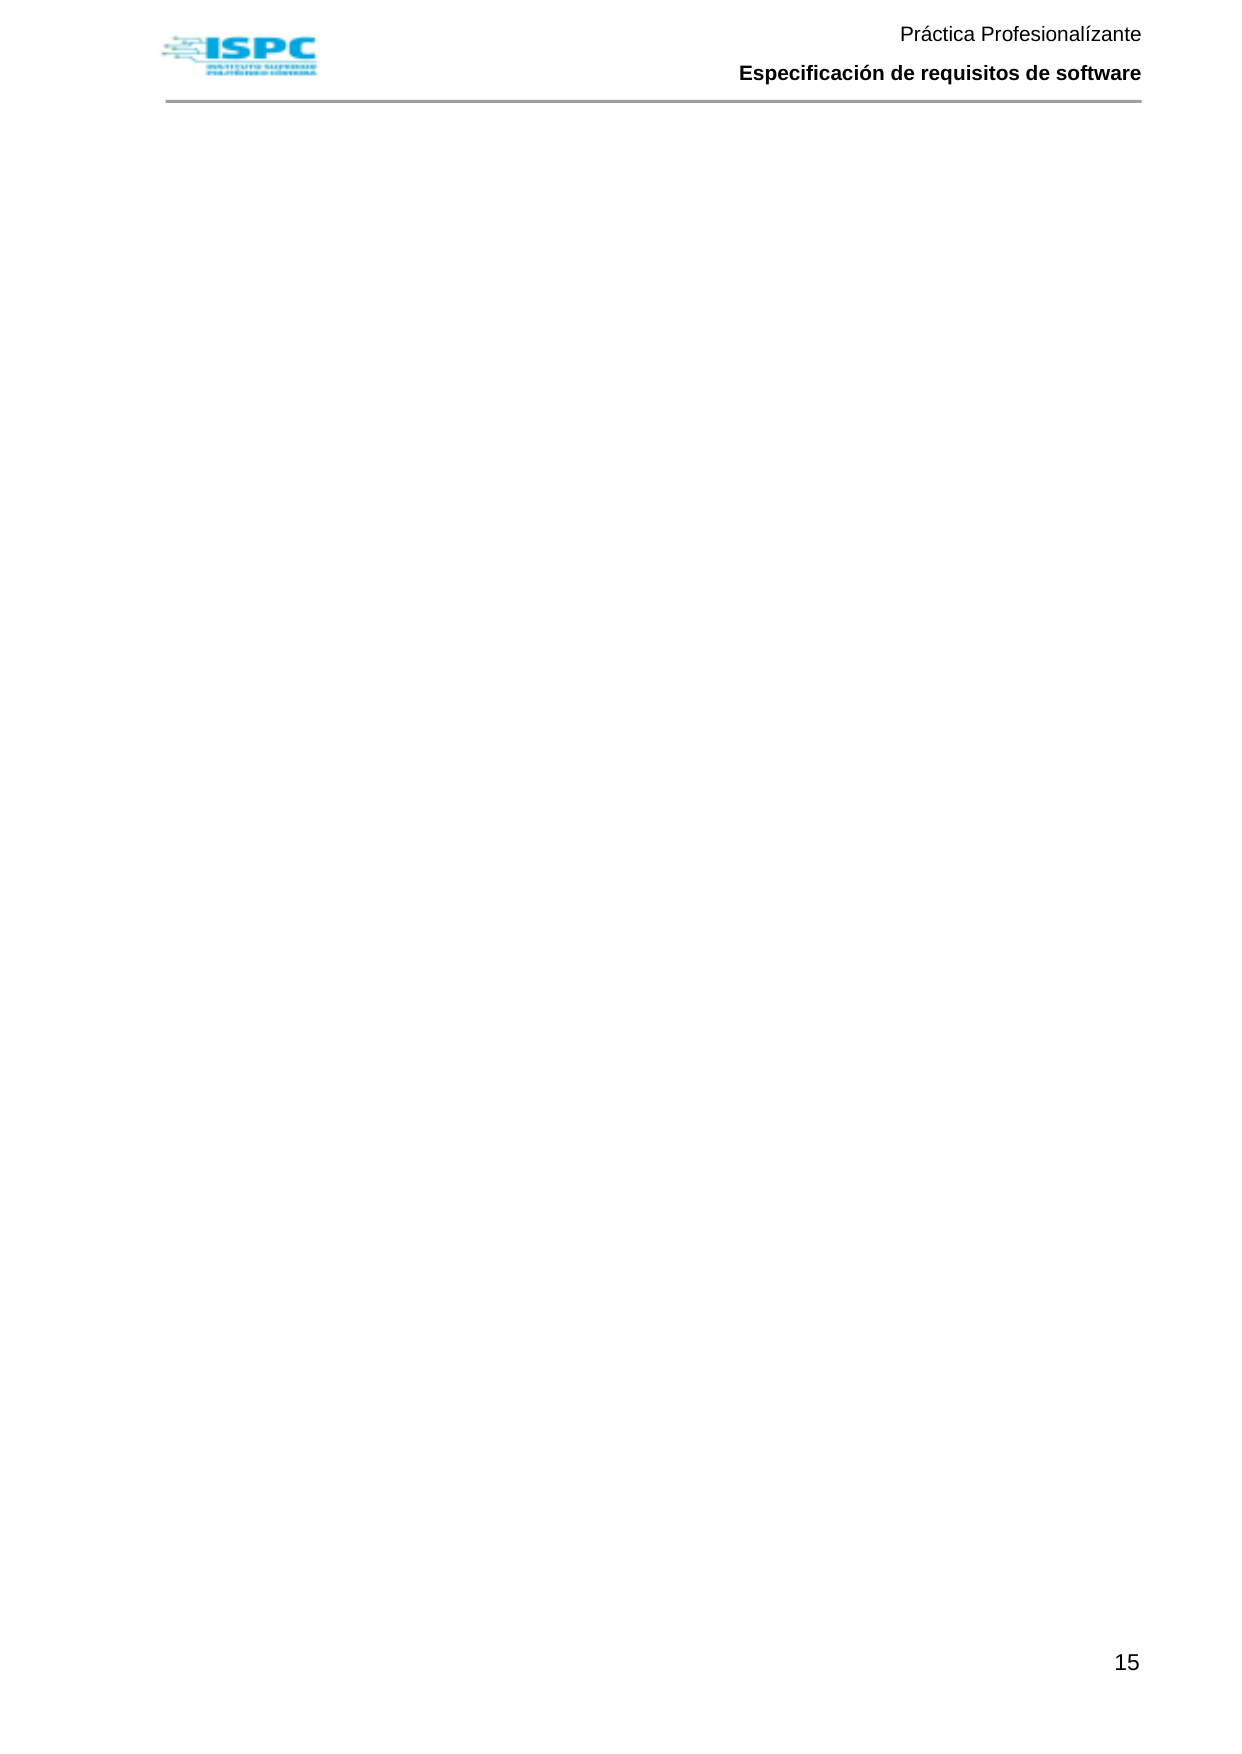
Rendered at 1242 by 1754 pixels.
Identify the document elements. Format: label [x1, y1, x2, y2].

picture [141, 3, 340, 94]
